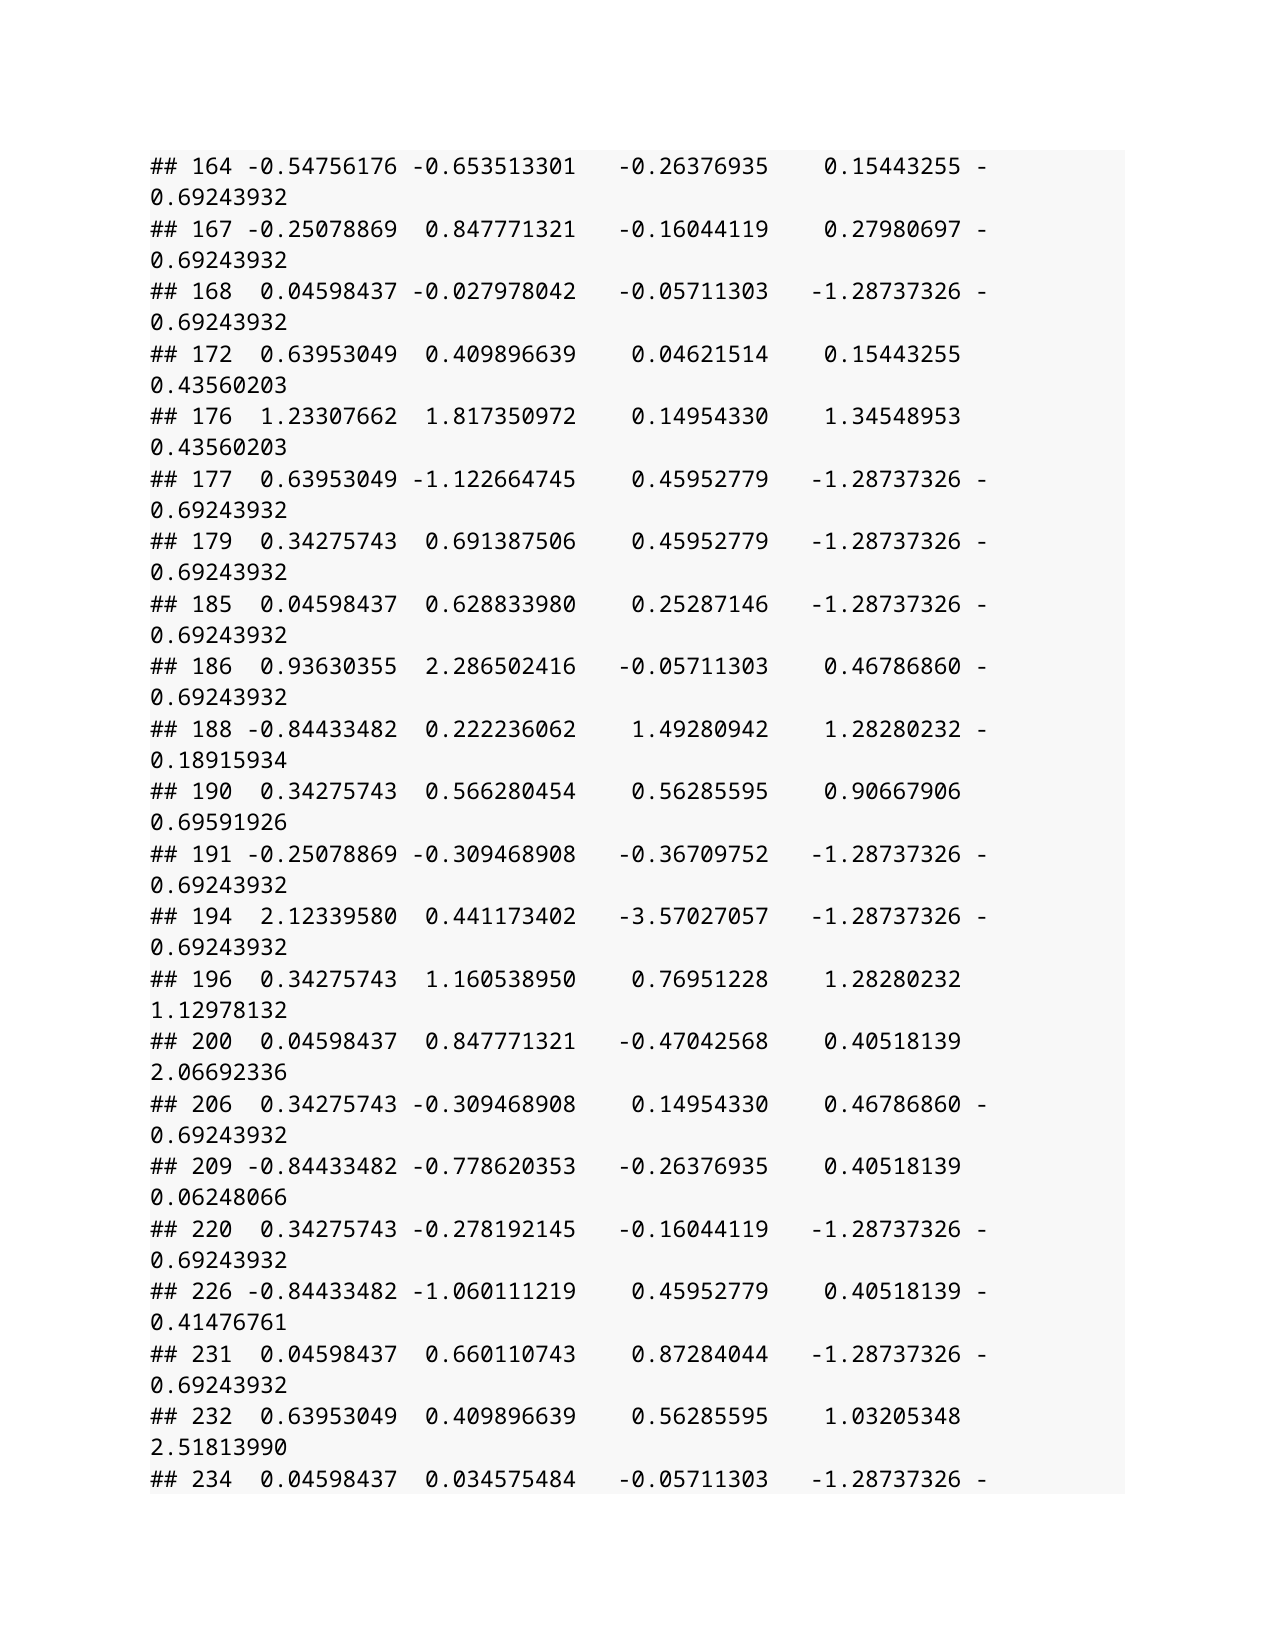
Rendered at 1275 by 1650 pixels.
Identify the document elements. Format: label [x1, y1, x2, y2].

text [150, 150, 1125, 1494]
